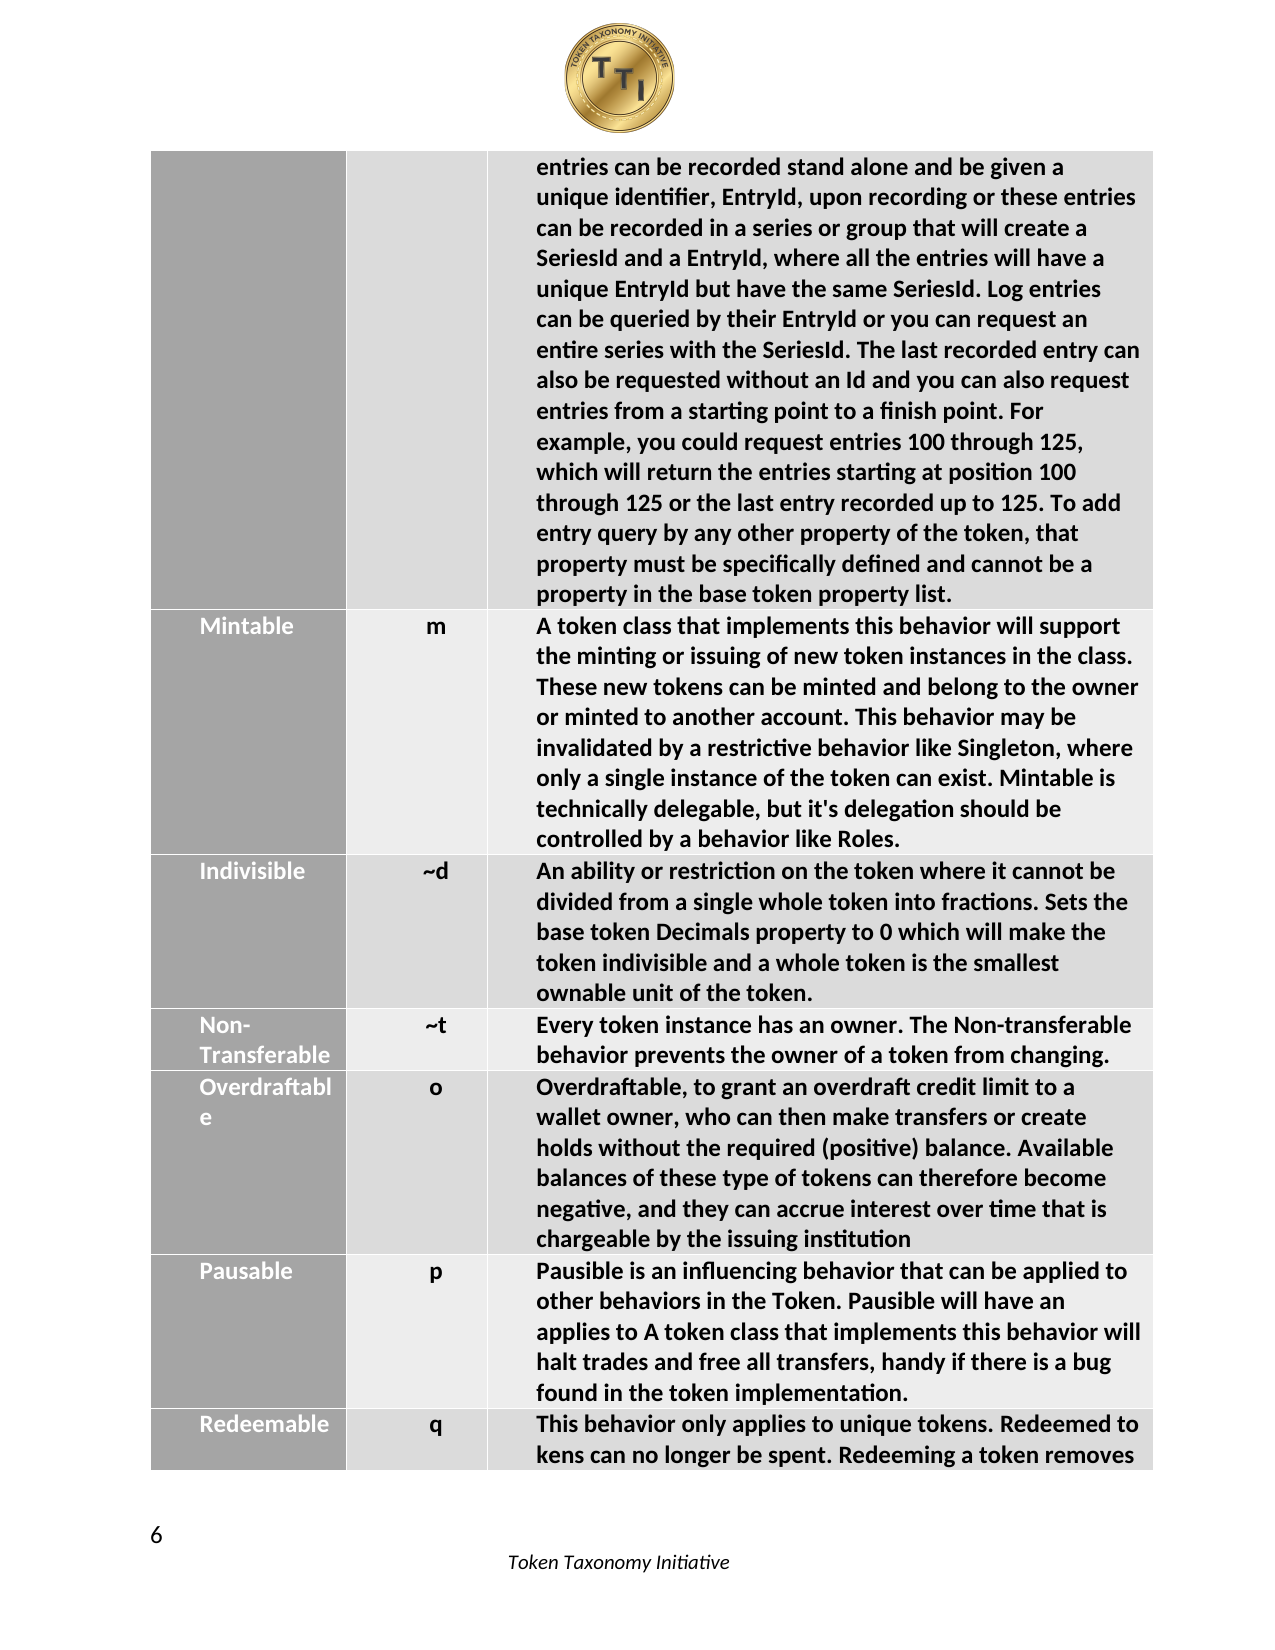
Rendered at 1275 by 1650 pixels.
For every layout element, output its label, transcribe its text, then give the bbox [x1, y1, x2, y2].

table_cell Loggable [151, 151, 346, 609]
table_cell p [347, 1255, 487, 1408]
table_cell A token class that implements this behavior will support the minting or issuing of new token instances in the class. These new tokens can be minted and belong to the owner or minted to another account. This behavior may be invalidated by a restrictive behavior like Singleton, where only a single instance of the token can exist. Mintable is technically delegable, but it's delegation should be controlled by a behavior like Roles. [488, 610, 1153, 854]
table_cell Indivisible [151, 855, 346, 1008]
table_cell m [347, 610, 487, 854]
table_cell Mintable [151, 610, 346, 854]
table_cell o [347, 1071, 487, 1254]
table_cell Overdraftable, to grant an overdraft credit limit to a wallet owner, who can then make transfers or create holds without the required (positive) balance. Available balances of these type of tokens can therefore become negative, and they can accrue interest over time that is chargeable by the issuing institution [488, 1071, 1153, 1254]
picture [564, 23, 675, 133]
table_cell ~d [347, 855, 487, 1008]
table_cell l [347, 151, 487, 609]
table_cell Redeemable [151, 1409, 346, 1470]
table_cell q [347, 1409, 487, 1470]
table_cell Every token instance has an owner. The Non-transferable behavior prevents the owner of a token from changing. [488, 1009, 1153, 1070]
table_cell ~t [347, 1009, 487, 1070]
table_cell Non-Transferable [151, 1009, 346, 1070]
table_cell Overdraftable [151, 1071, 346, 1254]
table_cell Pausable [151, 1255, 346, 1408]
table_cell An ability or restriction on the token where it cannot be divided from a single whole token into fractions. Sets the base token Decimals property to 0 which will make the token indivisible and a whole token is the smallest ownable unit of the token. [488, 855, 1153, 1008]
table_cell Pausible is an influencing behavior that can be applied to other behaviors in the Token. Pausible will have an applies to A token class that implements this behavior will halt trades and free all transfers, handy if there is a bug found in the token implementation. [488, 1255, 1153, 1408]
